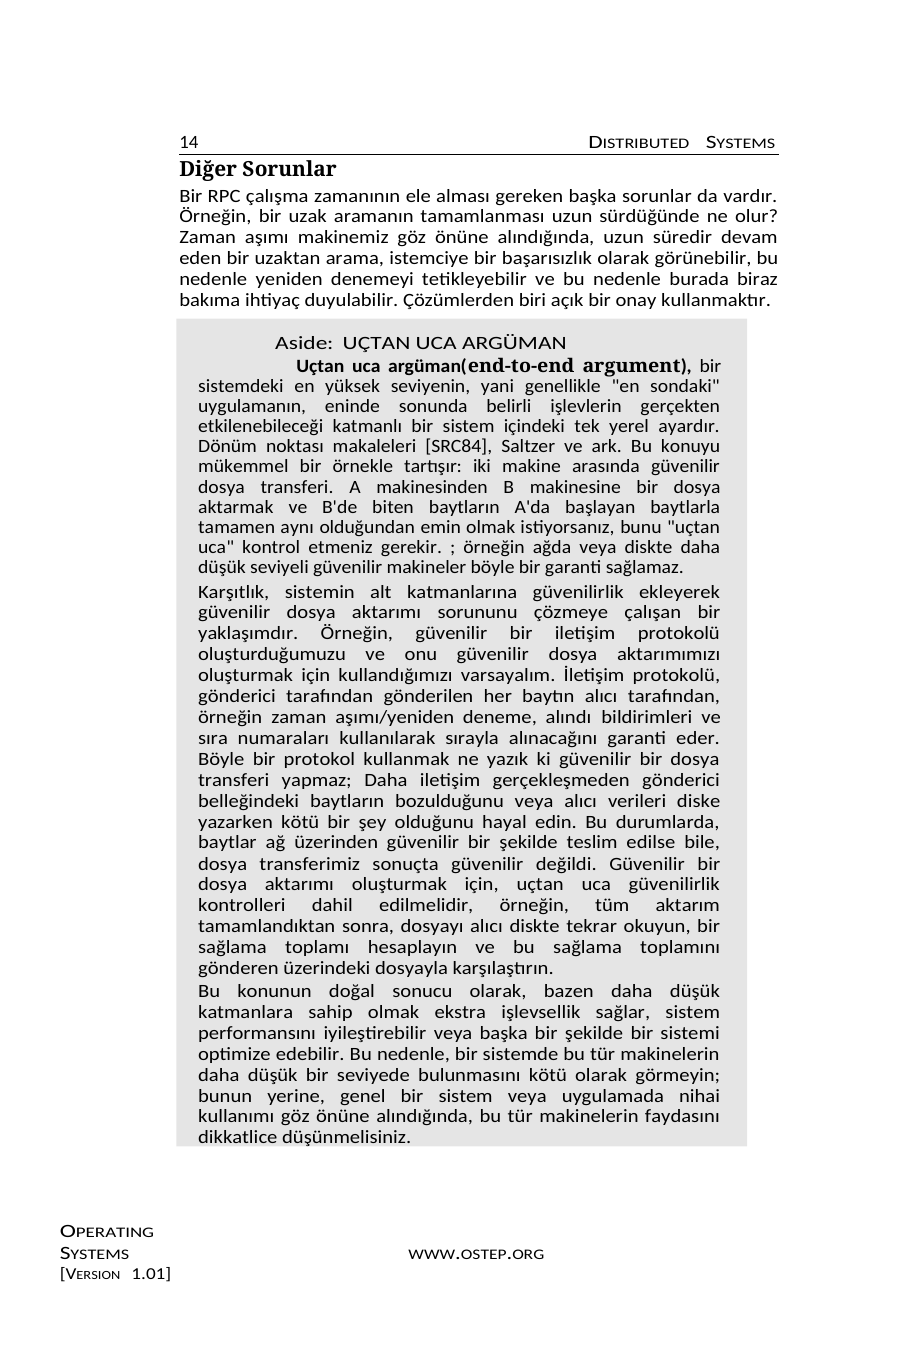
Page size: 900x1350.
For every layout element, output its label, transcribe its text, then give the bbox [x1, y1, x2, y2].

subtitle Diğer Sorunlar [179, 154, 808, 183]
text Uçtan uca argüman(end-to-end argument), bir sistemdeki en yüksek seviyenin, yani genellikle "en sondaki" uygulamanın, eninde sonunda belirli işlevlerin gerçekten etkilenebileceği katmanlı bir sistem içindeki tek yerel ayardır. Dönüm noktası makaleleri [SRC84], Saltzer ve ark. Bu konuyu mükemmel bir örnekle tartışır: iki makine arasında güvenilir dosya transferi. A makinesinden B makinesine bir dosya aktarmak ve B'de biten baytların A'da başlayan baytlarla tamamen aynı olduğundan emin olmak istiyorsanız, bunu "uçtan uca" kontrol etmeniz gerekir. ; örneğin ağda veya diskte daha düşük seviyeli güvenilir makineler böyle bir garanti sağlamaz. [198, 354, 721, 578]
text Karşıtlık, sistemin alt katmanlarına güvenilirlik ekleyerek güvenilir dosya aktarımı sorununu çözmeye çalışan bir yaklaşımdır. Örneğin, güvenilir bir iletişim protokolü oluşturduğumuzu ve onu güvenilir dosya aktarımımızı oluşturmak için kullandığımızı varsayalım. İletişim protokolü, gönderici tarafından gönderilen her baytın alıcı tarafından, örneğin zaman aşımı/yeniden deneme, alındı ​​bildirimleri ve sıra numaraları kullanılarak sırayla alınacağını garanti eder. Böyle bir protokol kullanmak ne yazık ki güvenilir bir dosya transferi yapmaz; Daha iletişim gerçekleşmeden gönderici belleğindeki baytların bozulduğunu veya alıcı verileri diske yazarken kötü bir şey olduğunu hayal edin. Bu durumlarda, baytlar ağ üzerinden güvenilir bir şekilde teslim edilse bile, dosya transferimiz sonuçta güvenilir değildi. Güvenilir bir dosya aktarımı oluşturmak için, uçtan uca güvenilirlik kontrolleri dahil edilmelidir, örneğin, tüm aktarım tamamlandıktan sonra, dosyayı alıcı diskte tekrar okuyun, bir sağlama toplamı hesaplayın ve bu sağlama toplamını gönderen üzerindeki dosyayla karşılaştırın. [198, 582, 721, 979]
text Bir RPC çalışma zamanının ele alması gereken başka sorunlar da vardır. Örneğin, bir uzak aramanın tamamlanması uzun sürdüğünde ne olur? Zaman aşımı makinemiz göz önüne alındığında, uzun süredir devam eden bir uzaktan arama, istemciye bir başarısızlık olarak görünebilir, bu nedenle yeniden denemeyi tetikleyebilir ve bu nedenle burada biraz bakıma ihtiyaç duyulabilir. Çözümlerden biri açık bir onay kullanmaktır. [179, 186, 779, 311]
text Aside: UÇTAN UCA ARGÜMAN [120, 333, 722, 354]
text Bu konunun doğal sonucu olarak, bazen daha düşük katmanlara sahip olmak ekstra işlevsellik sağlar, sistem performansını iyileştirebilir veya başka bir şekilde bir sistemi optimize edebilir. Bu nedenle, bir sistemde bu tür makinelerin daha düşük bir seviyede bulunmasını kötü olarak görmeyin; bunun yerine, genel bir sistem veya uygulamada nihai kullanımı göz önüne alındığında, bu tür makinelerin faydasını dikkatlice düşünmelisiniz. [198, 981, 721, 1148]
